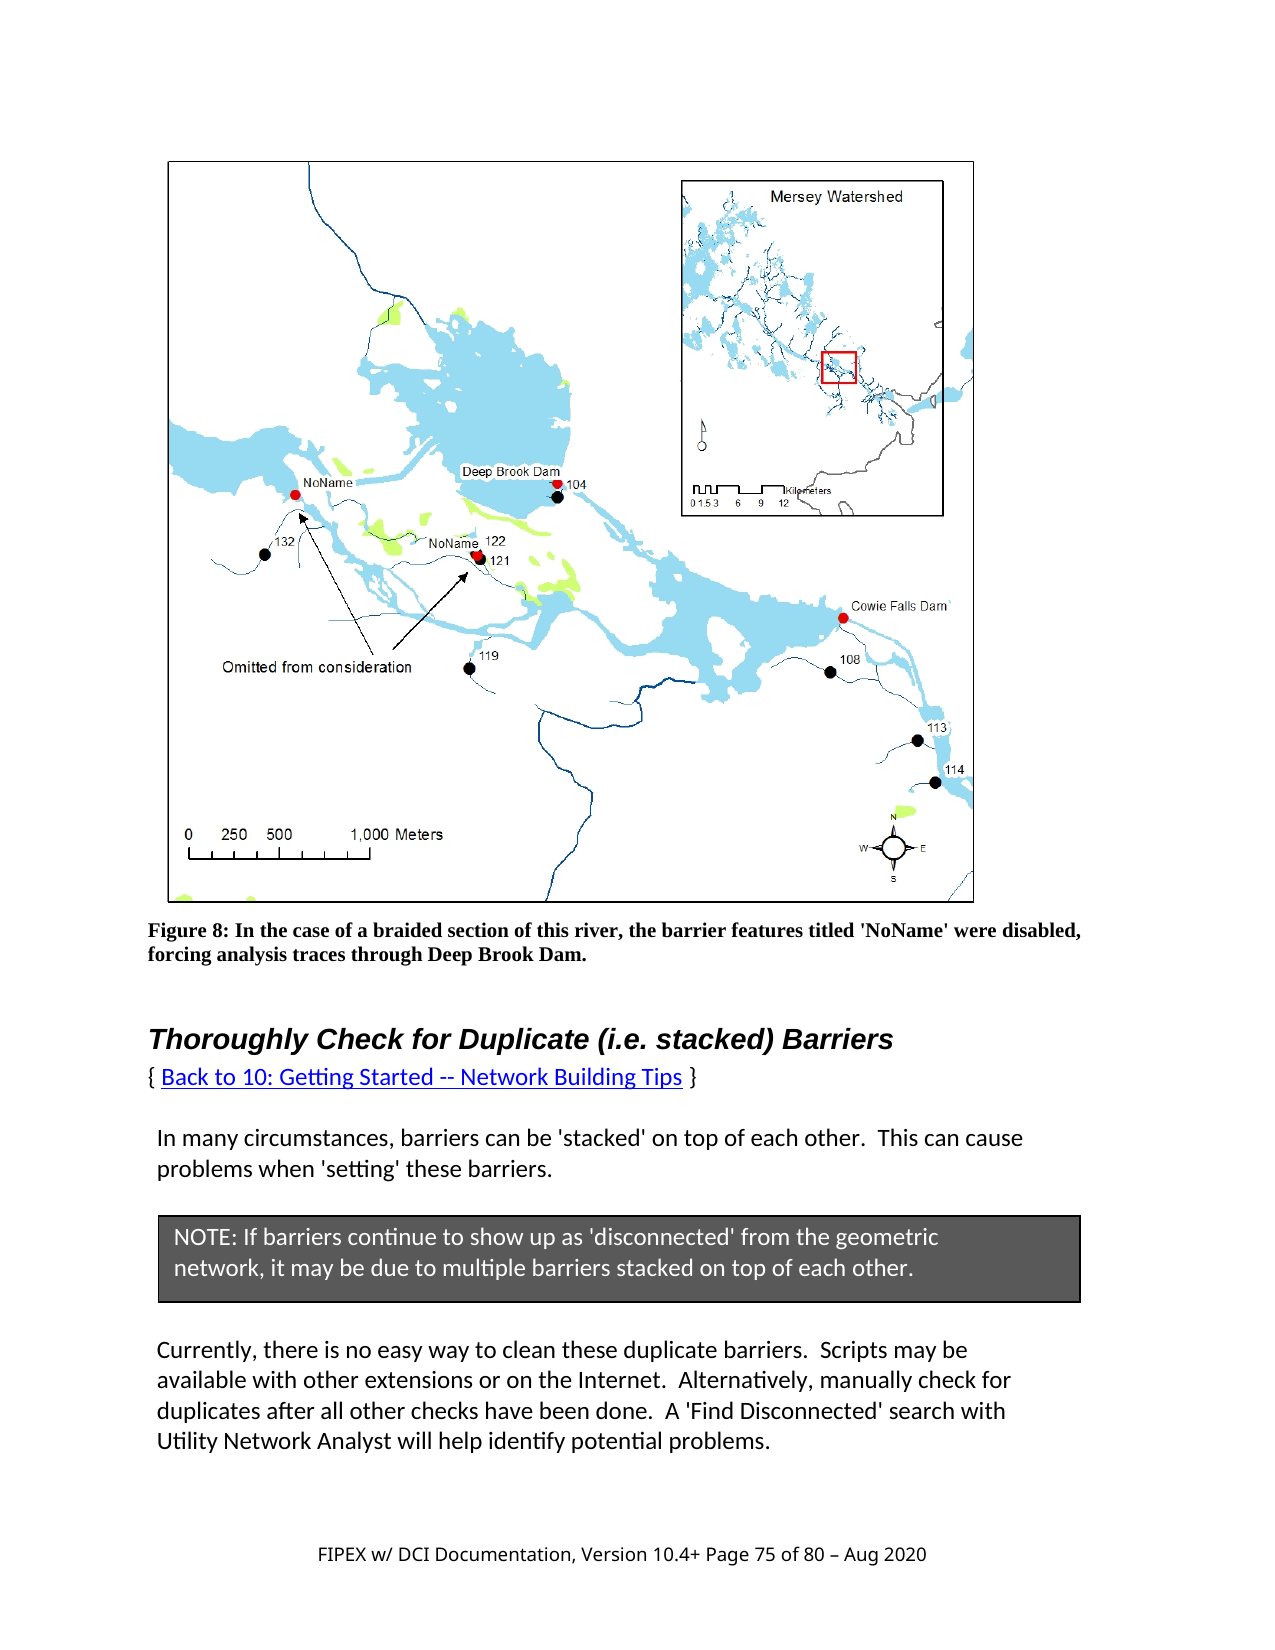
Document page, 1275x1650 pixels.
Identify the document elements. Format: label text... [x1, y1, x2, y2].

text Figure 8: In the case of a braided section of this river, the barrier features titled 'NoName' were disabled, forcing analysis traces through Deep Brook Dam. [148, 918, 1125, 966]
text Currently, there is no easy way to clean these duplicate barriers. Scripts may be available with other extensions or on the Internet. Alternatively, manually check for duplicates after all other checks have been done. A 'Find Disconnected' search with Utility Network Analyst will help identify potential problems. [157, 1334, 1058, 1456]
text In many circumstances, barriers can be 'stacked' on top of each other. This can cause problems when 'setting' these barriers. [157, 1122, 1058, 1183]
subtitle Thoroughly Check for Duplicate (i.e. stacked) Barriers [148, 1022, 1125, 1055]
picture [156, 147, 977, 918]
text { Back to 10: Getting Started -- Network Building Tips } [148, 1061, 1125, 1092]
